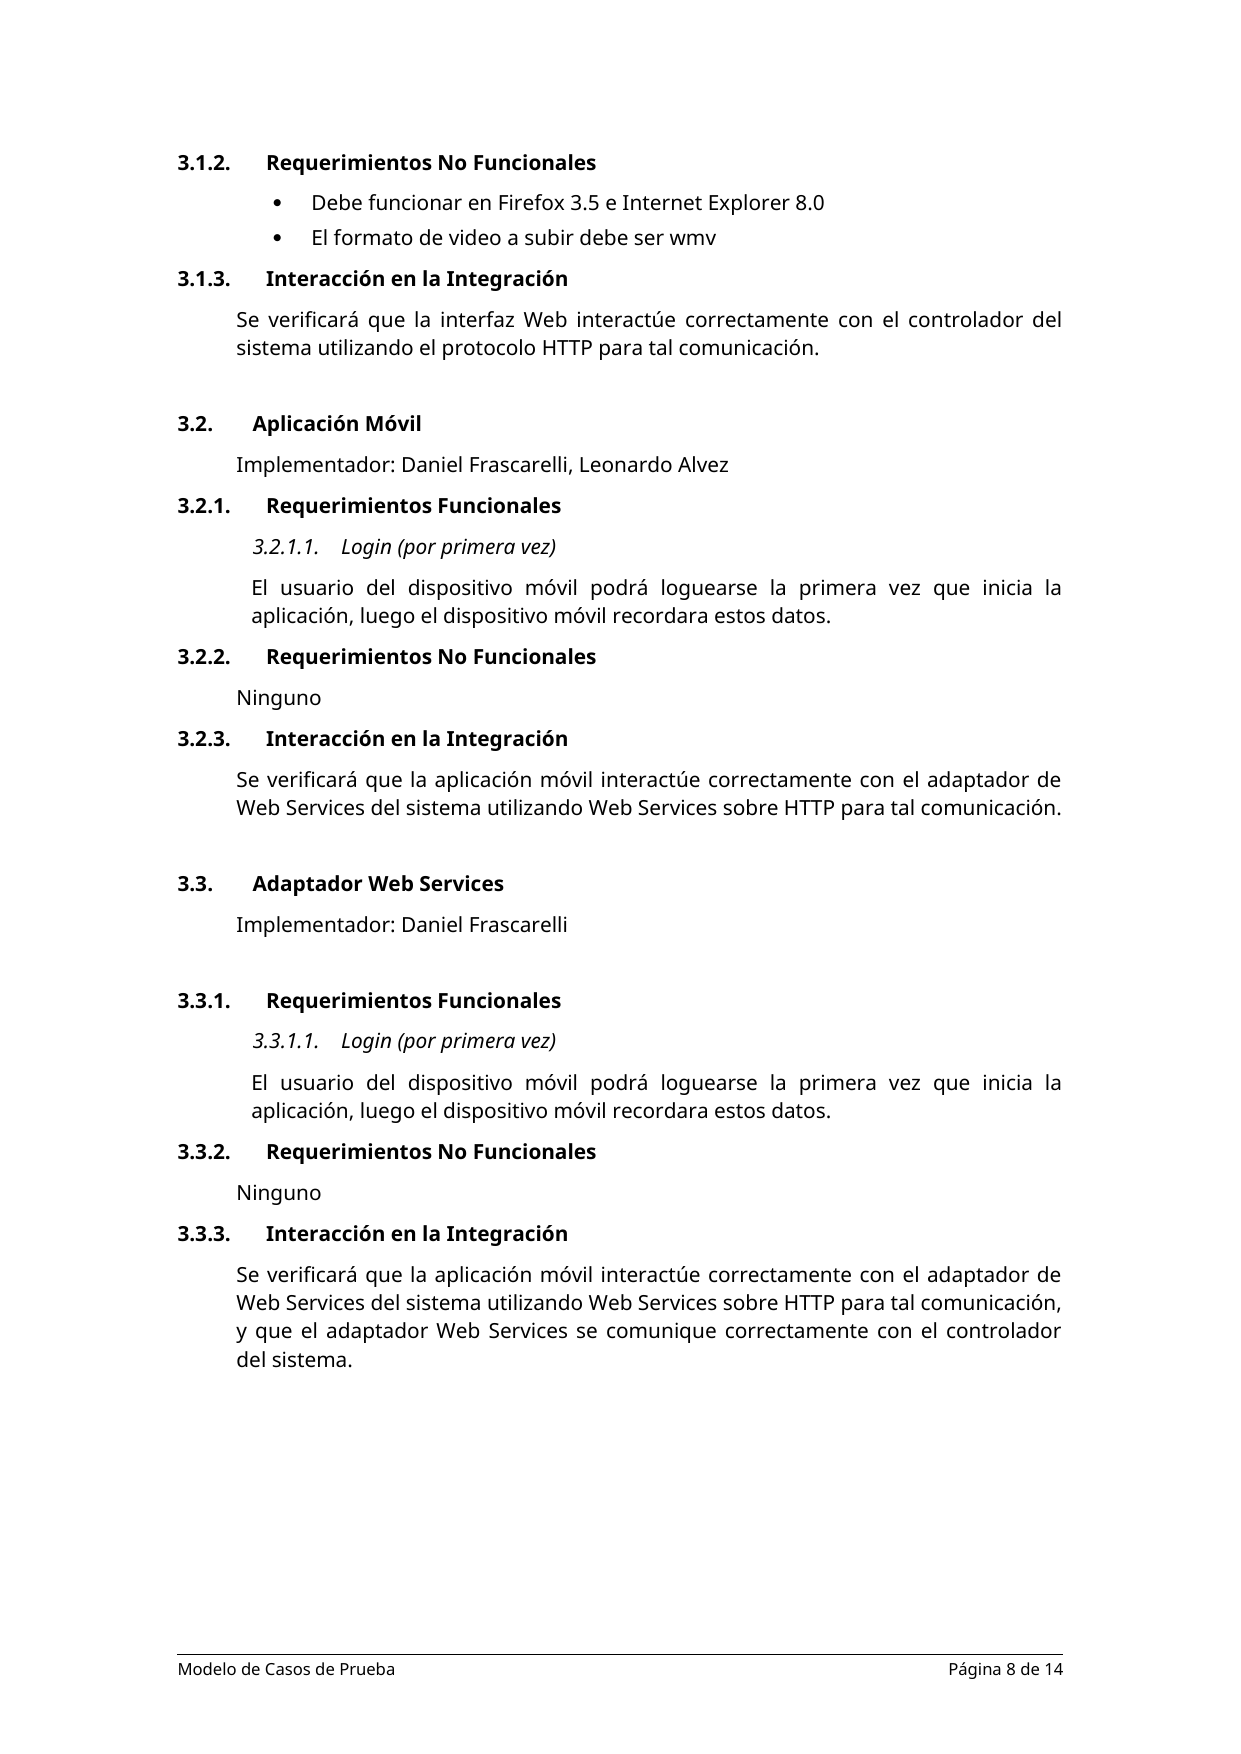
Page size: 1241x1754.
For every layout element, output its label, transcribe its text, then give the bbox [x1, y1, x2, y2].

list Requerimientos No Funcionales [177, 642, 1063, 671]
text Se verificará que la interfaz Web interactúe correctamente con el controlador del sistema utilizando el protocolo HTTP para tal comunicación. [236, 305, 1063, 362]
text Implementador: Daniel Frascarelli, Leonardo Alvez [236, 450, 1063, 478]
text Implementador: Daniel Frascarelli [236, 910, 1063, 938]
text Ninguno [236, 1178, 1063, 1206]
list Debe funcionar en Firefox 3.5 e Internet Explorer 8.0 [274, 188, 1063, 217]
text Se verificará que la aplicación móvil interactúe correctamente con el adaptador de Web Services del sistema utilizando Web Services sobre HTTP para tal comunicación. [236, 765, 1063, 822]
list Requerimientos Funcionales [177, 491, 1063, 519]
text Se verificará que la aplicación móvil interactúe correctamente con el adaptador de Web Services del sistema utilizando Web Services sobre HTTP para tal comunicación, y que el adaptador Web Services se comunique correctamente con el controlador del sistema. [236, 1260, 1063, 1373]
list Login (por primera vez) [252, 1027, 1063, 1055]
list Login (por primera vez) [252, 532, 1063, 560]
list Requerimientos Funcionales [177, 986, 1063, 1014]
list Interacción en la Integración [177, 724, 1063, 753]
list Interacción en la Integración [177, 1219, 1063, 1247]
list El formato de video a subir debe ser wmv [274, 223, 1063, 252]
text Ninguno [236, 683, 1063, 712]
text El usuario del dispositivo móvil podrá loguearse la primera vez que inicia la aplicación, luego el dispositivo móvil recordara estos datos. [251, 573, 1063, 630]
list Aplicación Móvil [177, 409, 1063, 438]
list Requerimientos No Funcionales [177, 1137, 1063, 1165]
list Interacción en la Integración [177, 264, 1063, 293]
list Requerimientos No Funcionales [177, 148, 1063, 176]
list Adaptador Web Services [177, 869, 1063, 898]
text El usuario del dispositivo móvil podrá loguearse la primera vez que inicia la aplicación, luego el dispositivo móvil recordara estos datos. [251, 1068, 1063, 1124]
